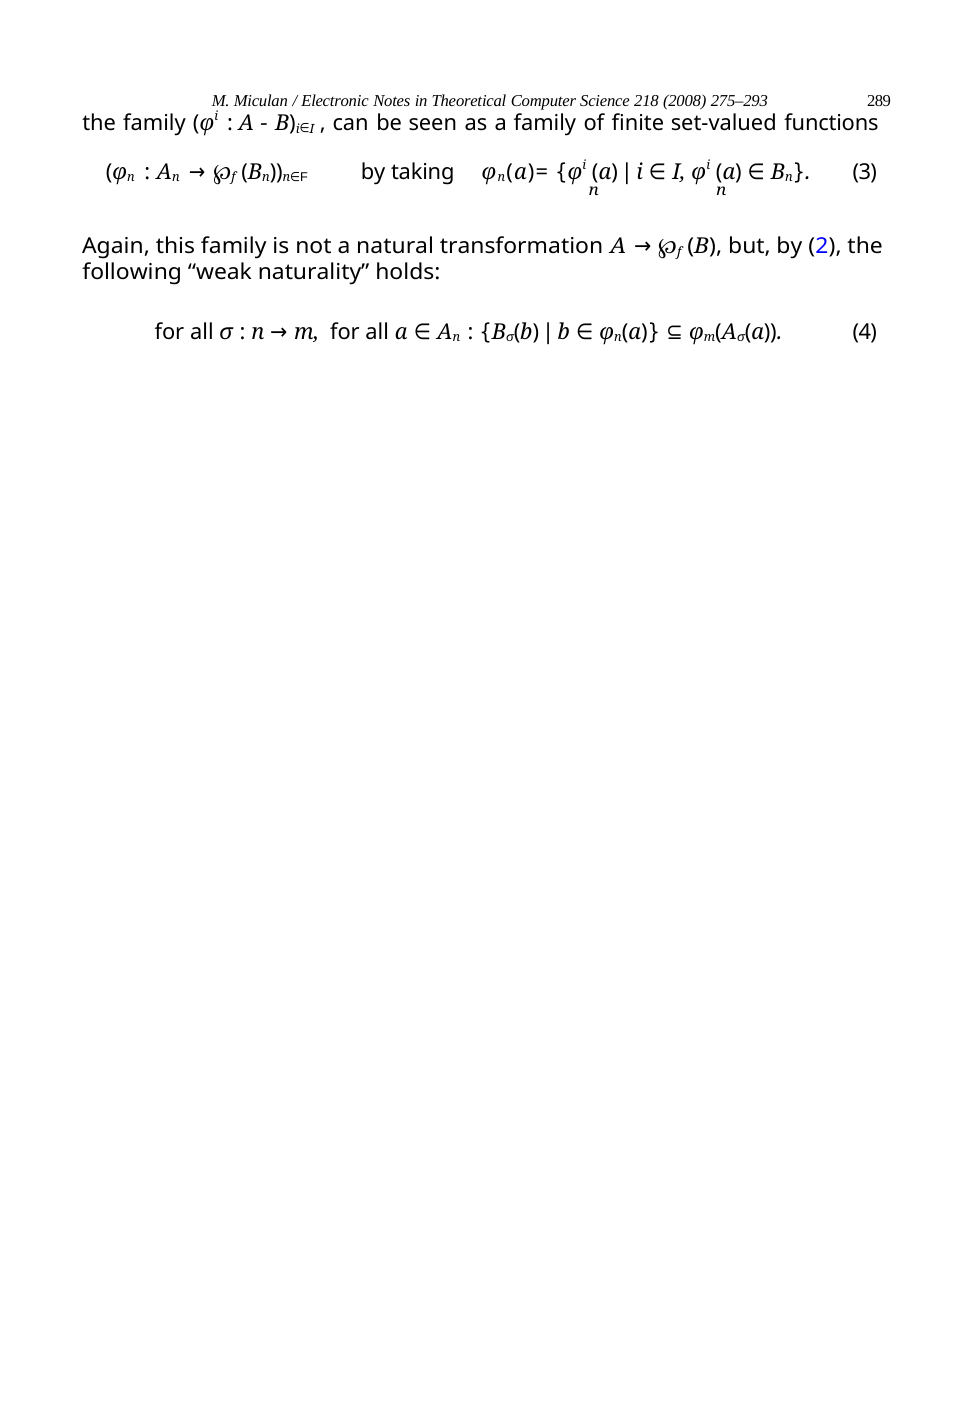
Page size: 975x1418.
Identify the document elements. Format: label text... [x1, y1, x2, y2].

text Again, this family is not a natural transformation A → ℘f (B), but, by (2), the following “weak naturality” holds: [82, 232, 919, 286]
text n n [588, 183, 919, 198]
text the family (φi : A - B)i∈I , can be seen as a family of finite set-valued functions [82, 108, 919, 136]
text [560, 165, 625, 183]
text (φn : An → ℘f (Bn))n∈F by taking φn(a)= {φi (a) | i ∈ I, φi (a) ∈ Bn}. (3) [106, 165, 563, 183]
text for all σ : n → m, for all a ∈ An : {Bσ(b) | b ∈ φn(a)} ⊆ φm(Aσ(a)). (4) [154, 316, 919, 345]
